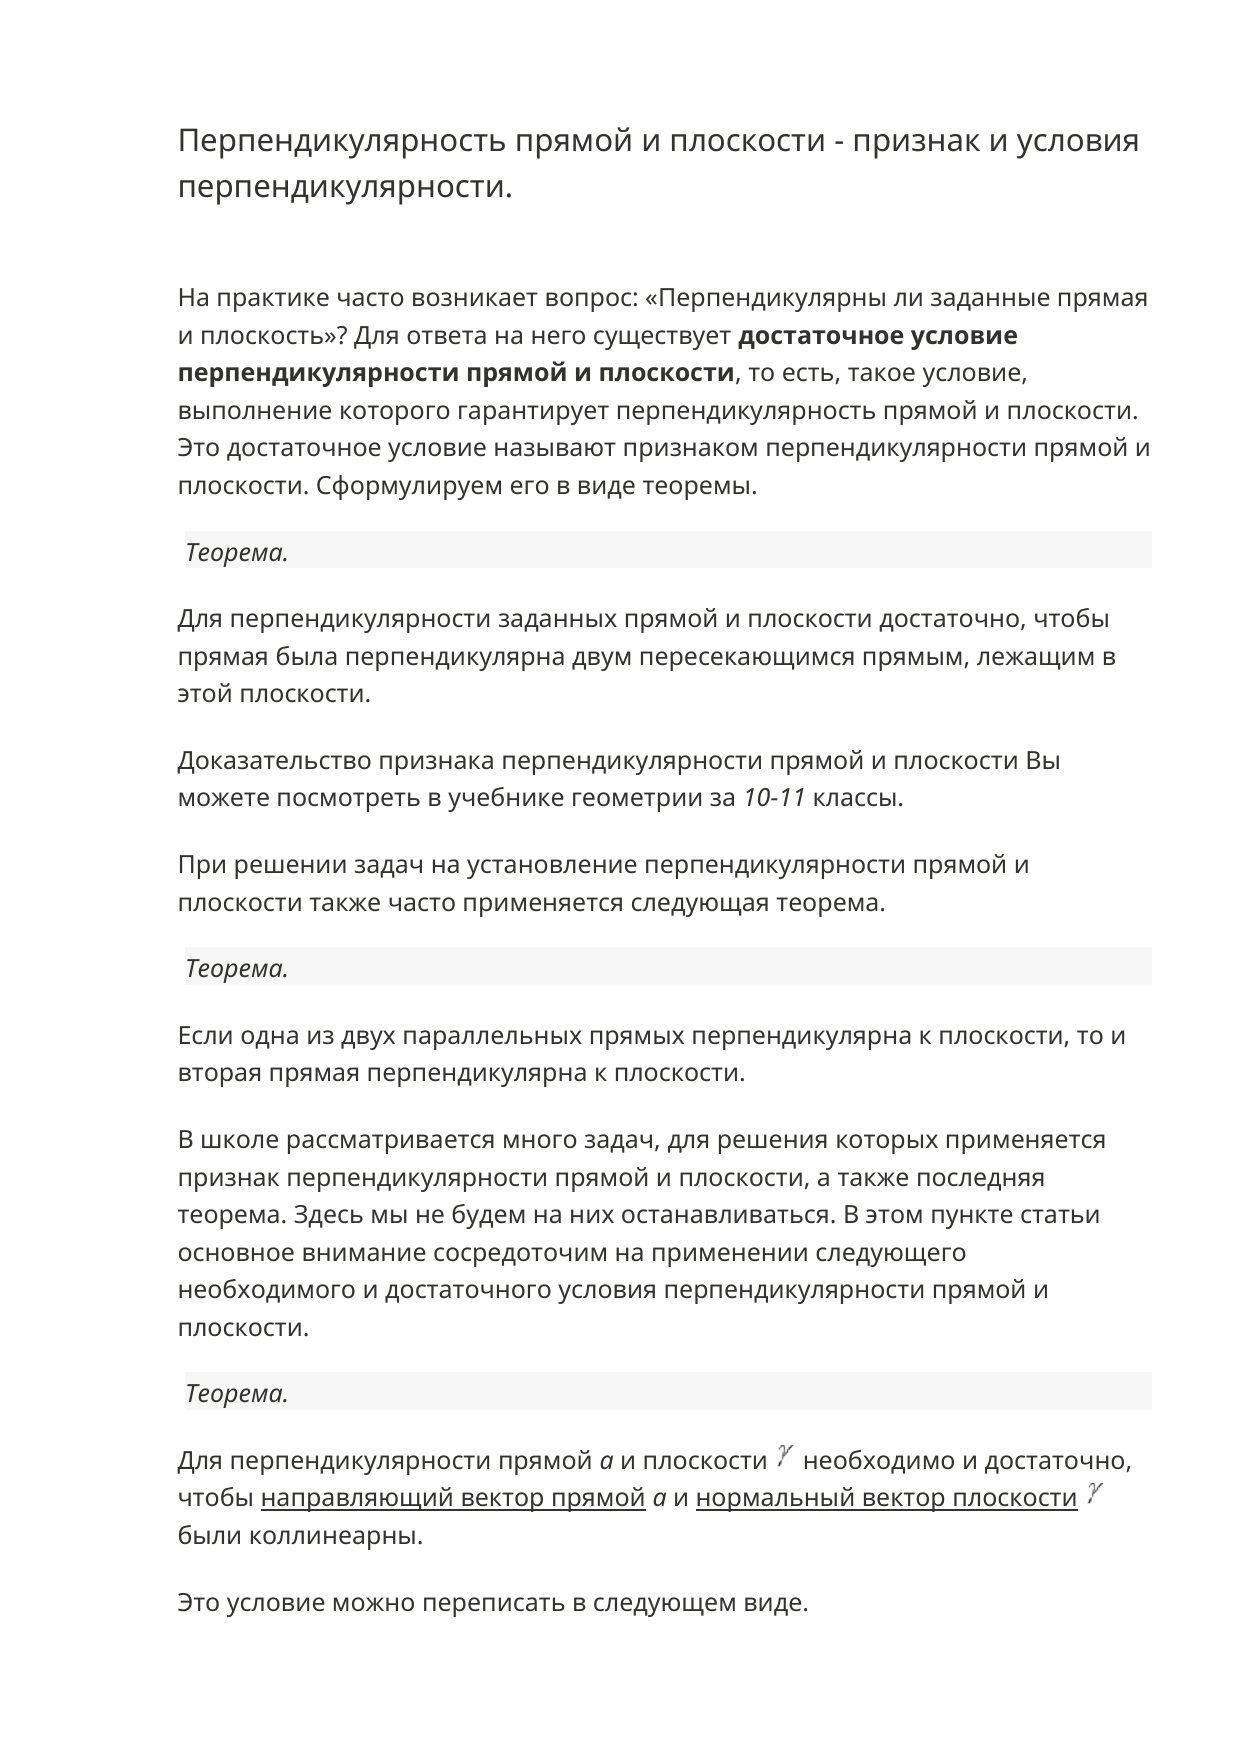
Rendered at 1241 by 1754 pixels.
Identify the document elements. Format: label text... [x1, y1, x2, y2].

picture [1084, 1480, 1107, 1507]
title Теорема. [185, 531, 1152, 568]
text Доказательство признака перпендикулярности прямой и плоскости Вы можете посмотреть в учебнике геометрии за 10-11 классы. [177, 739, 1152, 814]
subtitle Перпендикулярность прямой и плоскости - признак и условия перпендикулярности. [177, 118, 1152, 207]
text Для перпендикулярности заданных прямой и плоскости достаточно, чтобы прямая была перпендикулярна двум пересекающимся прямым, лежащим в этой плоскости. [177, 597, 1152, 710]
title Теорема. [185, 1372, 1152, 1410]
text Это условие можно переписать в следующем виде. [177, 1581, 1152, 1618]
text В школе рассматривается много задач, для решения которых применяется признак перпендикулярности прямой и плоскости, а также последняя теорема. Здесь мы не будем на них останавливаться. В этом пункте статьи основное внимание сосредоточим на применении следующего необходимого и достаточного условия перпендикулярности прямой и плоскости. [177, 1118, 1152, 1343]
text При решении задач на установление перпендикулярности прямой и плоскости также часто применяется следующая теорема. [177, 843, 1152, 918]
title Теорема. [185, 947, 1152, 985]
text Для перпендикулярности прямой a и плоскости необходимо и достаточно, чтобы направляющий вектор прямой a и нормальный вектор плоскости были коллинеарны. [177, 1439, 1152, 1552]
text Если одна из двух параллельных прямых перпендикулярна к плоскости, то и вторая прямая перпендикулярна к плоскости. [177, 1014, 1152, 1089]
picture [774, 1442, 797, 1470]
text На практике часто возникает вопрос: «Перпендикулярны ли заданные прямая и плоскость»? Для ответа на него существует достаточное условие перпендикулярности прямой и плоскости, то есть, такое условие, выполнение которого гарантирует перпендикулярность прямой и плоскости. Это достаточное условие называют признаком перпендикулярности прямой и плоскости. Сформулируем его в виде теоремы. [177, 277, 1152, 502]
